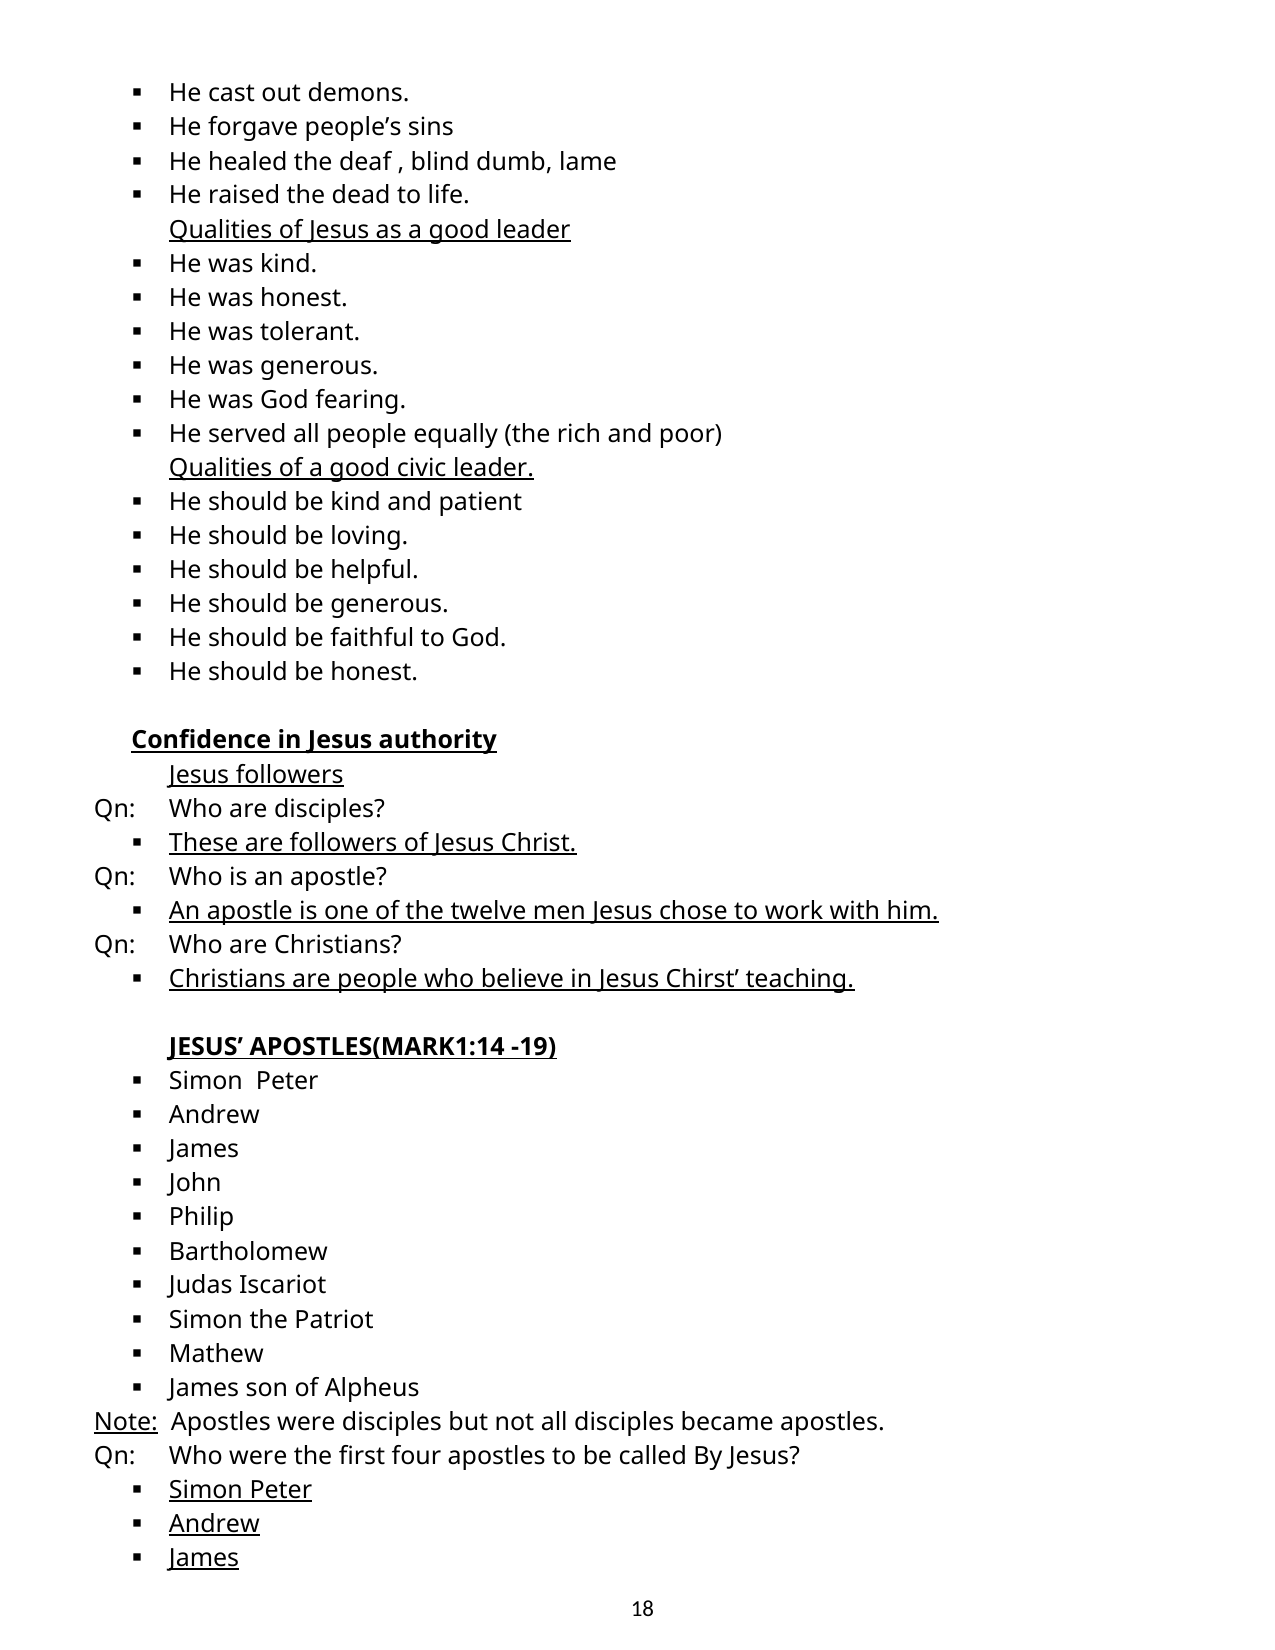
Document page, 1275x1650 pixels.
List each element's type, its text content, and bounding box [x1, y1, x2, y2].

text Qn: Who are Christians? [94, 927, 1191, 961]
text Jesus followers [131, 756, 1191, 790]
list Christians are people who believe in Jesus Chirst’ teaching. [131, 961, 1191, 995]
list He raised the dead to life. [131, 177, 1191, 211]
list He was generous. [131, 347, 1191, 382]
list JESUS’ APOSTLES(MARK1:14 -19) [169, 1029, 1191, 1063]
list He was tolerant. [131, 313, 1191, 347]
list He should be kind and patient [131, 484, 1191, 518]
text Qualities of a good civic leader. [94, 450, 1191, 484]
list Simon Peter [131, 1472, 1191, 1506]
list He should be helpful. [131, 552, 1191, 586]
list Andrew [131, 1506, 1191, 1540]
list Mathew [131, 1335, 1191, 1369]
list He should be loving. [131, 518, 1191, 552]
text Qn: Who were the first four apostles to be called By Jesus? [94, 1437, 1191, 1472]
text Qualities of Jesus as a good leader [94, 211, 1191, 245]
text Confidence in Jesus authority [131, 722, 1191, 756]
list He should be faithful to God. [131, 620, 1191, 654]
list Simon the Patriot [131, 1301, 1191, 1335]
list He was kind. [131, 245, 1191, 279]
list An apostle is one of the twelve men Jesus chose to work with him. [131, 892, 1191, 927]
list James son of Alpheus [131, 1369, 1191, 1403]
list He forgave people’s sins [131, 109, 1191, 143]
text Qn: Who is an apostle? [94, 858, 1191, 892]
list Judas Iscariot [131, 1267, 1191, 1301]
list James [131, 1540, 1191, 1574]
list He was God fearing. [131, 382, 1191, 416]
list Simon Peter [131, 1063, 1191, 1097]
list Philip [131, 1199, 1191, 1233]
list He should be honest. [131, 654, 1191, 688]
list Bartholomew [131, 1233, 1191, 1267]
list John [131, 1165, 1191, 1199]
list He was honest. [131, 279, 1191, 313]
list He cast out demons. [131, 75, 1191, 109]
list James [131, 1131, 1191, 1165]
list He healed the deaf , blind dumb, lame [131, 143, 1191, 177]
text Qn: Who are disciples? [94, 790, 1191, 824]
text Note: Apostles were disciples but not all disciples became apostles. [94, 1403, 1191, 1437]
list These are followers of Jesus Christ. [131, 824, 1191, 858]
list He should be generous. [131, 586, 1191, 620]
list Andrew [131, 1097, 1191, 1131]
list He served all people equally (the rich and poor) [131, 416, 1191, 450]
